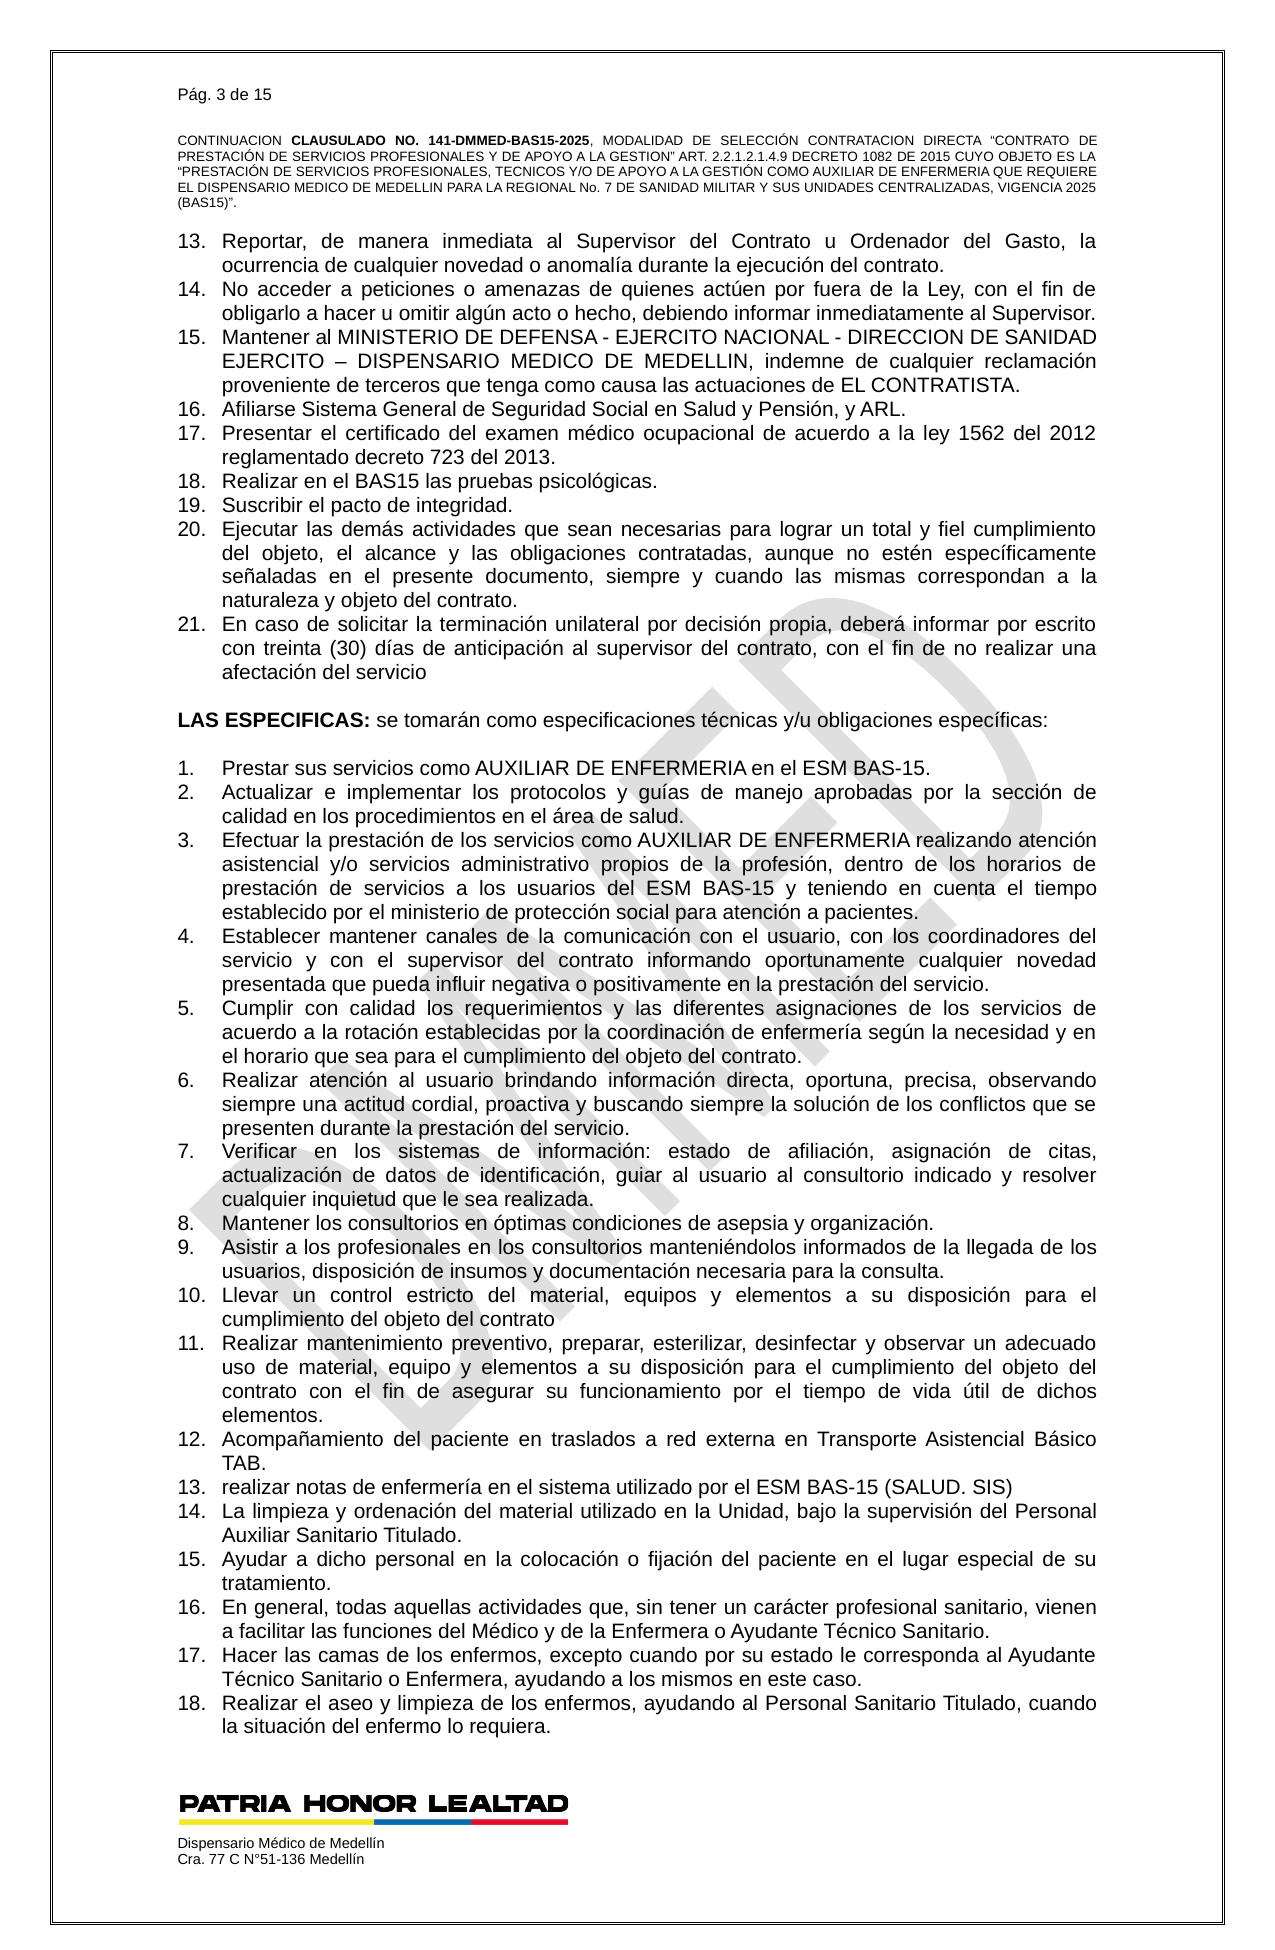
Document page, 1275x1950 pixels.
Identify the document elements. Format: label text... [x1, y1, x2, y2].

list Reportar, de manera inmediata al Supervisor del Contrato u Ordenador del Gasto, la ocurrencia de cualquier novedad o anomalía durante la ejecución del contrato. [177, 229, 1098, 277]
list Prestar sus servicios como AUXILIAR DE ENFERMERIA en el ESM BAS-15. [177, 756, 1098, 780]
list Acompañamiento del paciente en traslados a red externa en Transporte Asistencial Básico TAB. [177, 1427, 1098, 1475]
list Realizar atención al usuario brindando información directa, oportuna, precisa, observando siempre una actitud cordial, proactiva y buscando siempre la solución de los conflictos que se presenten durante la prestación del servicio. [177, 1067, 1098, 1139]
list Cumplir con calidad los requerimientos y las diferentes asignaciones de los servicios de acuerdo a la rotación establecidas por la coordinación de enfermería según la necesidad y en el horario que sea para el cumplimiento del objeto del contrato. [177, 996, 1098, 1067]
picture [179, 1795, 569, 1825]
list Efectuar la prestación de los servicios como AUXILIAR DE ENFERMERIA realizando atención asistencial y/o servicios administrativo propios de la profesión, dentro de los horarios de prestación de servicios a los usuarios del ESM BAS-15 y teniendo en cuenta el tiempo establecido por el ministerio de protección social para atención a pacientes. [177, 828, 1098, 924]
list Realizar el aseo y limpieza de los enfermos, ayudando al Personal Sanitario Titulado, cuando la situación del enfermo lo requiera. [177, 1690, 1098, 1738]
list Presentar el certificado del examen médico ocupacional de acuerdo a la ley 1562 del 2012 reglamentado decreto 723 del 2013. [177, 421, 1098, 468]
list Realizar en el BAS15 las pruebas psicológicas. [177, 468, 1098, 492]
list No acceder a peticiones o amenazas de quienes actúen por fuera de la Ley, con el fin de obligarlo a hacer u omitir algún acto o hecho, debiendo informar inmediatamente al Supervisor. [177, 277, 1098, 325]
list Asistir a los profesionales en los consultorios manteniéndolos informados de la llegada de los usuarios, disposición de insumos y documentación necesaria para la consulta. [177, 1235, 1098, 1283]
list Afiliarse Sistema General de Seguridad Social en Salud y Pensión, y ARL. [177, 397, 1098, 421]
list realizar notas de enfermería en el sistema utilizado por el ESM BAS-15 (SALUD. SIS) [177, 1475, 1098, 1499]
list Ayudar a dicho personal en la colocación o fijación del paciente en el lugar especial de su tratamiento. [177, 1547, 1098, 1594]
list Verificar en los sistemas de información: estado de afiliación, asignación de citas, actualización de datos de identificación, guiar al usuario al consultorio indicado y resolver cualquier inquietud que le sea realizada. [177, 1139, 1098, 1211]
list En general, todas aquellas actividades que, sin tener un carácter profesional sanitario, vienen a facilitar las funciones del Médico y de la Enfermera o Ayudante Técnico Sanitario. [177, 1594, 1098, 1642]
list Llevar un control estricto del material, equipos y elementos a su disposición para el cumplimiento del objeto del contrato [177, 1283, 1098, 1331]
list Establecer mantener canales de la comunicación con el usuario, con los coordinadores del servicio y con el supervisor del contrato informando oportunamente cualquier novedad presentada que pueda influir negativa o positivamente en la prestación del servicio. [177, 924, 1098, 996]
list Mantener los consultorios en óptimas condiciones de asepsia y organización. [177, 1211, 1098, 1235]
list La limpieza y ordenación del material utilizado en la Unidad, bajo la supervisión del Personal Auxiliar Sanitario Titulado. [177, 1499, 1098, 1547]
list Hacer las camas de los enfermos, excepto cuando por su estado le corresponda al Ayudante Técnico Sanitario o Enfermera, ayudando a los mismos en este caso. [177, 1642, 1098, 1690]
list Actualizar e implementar los protocolos y guías de manejo aprobadas por la sección de calidad en los procedimientos en el área de salud. [177, 780, 1098, 828]
text LAS ESPECIFICAS: se tomarán como especificaciones técnicas y/u obligaciones específicas: [177, 708, 1098, 732]
list En caso de solicitar la terminación unilateral por decisión propia, deberá informar por escrito con treinta (30) días de anticipación al supervisor del contrato, con el fin de no realizar una afectación del servicio [177, 612, 1098, 684]
list Suscribir el pacto de integridad. [177, 492, 1098, 516]
list Mantener al MINISTERIO DE DEFENSA - EJERCITO NACIONAL - DIRECCION DE SANIDAD EJERCITO – DISPENSARIO MEDICO DE MEDELLIN, indemne de cualquier reclamación proveniente de terceros que tenga como causa las actuaciones de EL CONTRATISTA. [177, 325, 1098, 397]
list Ejecutar las demás actividades que sean necesarias para lograr un total y fiel cumplimiento del objeto, el alcance y las obligaciones contratadas, aunque no estén específicamente señaladas en el presente documento, siempre y cuando las mismas correspondan a la naturaleza y objeto del contrato. [177, 516, 1098, 612]
list Realizar mantenimiento preventivo, preparar, esterilizar, desinfectar y observar un adecuado uso de material, equipo y elementos a su disposición para el cumplimiento del objeto del contrato con el fin de asegurar su funcionamiento por el tiempo de vida útil de dichos elementos. [177, 1331, 1098, 1427]
